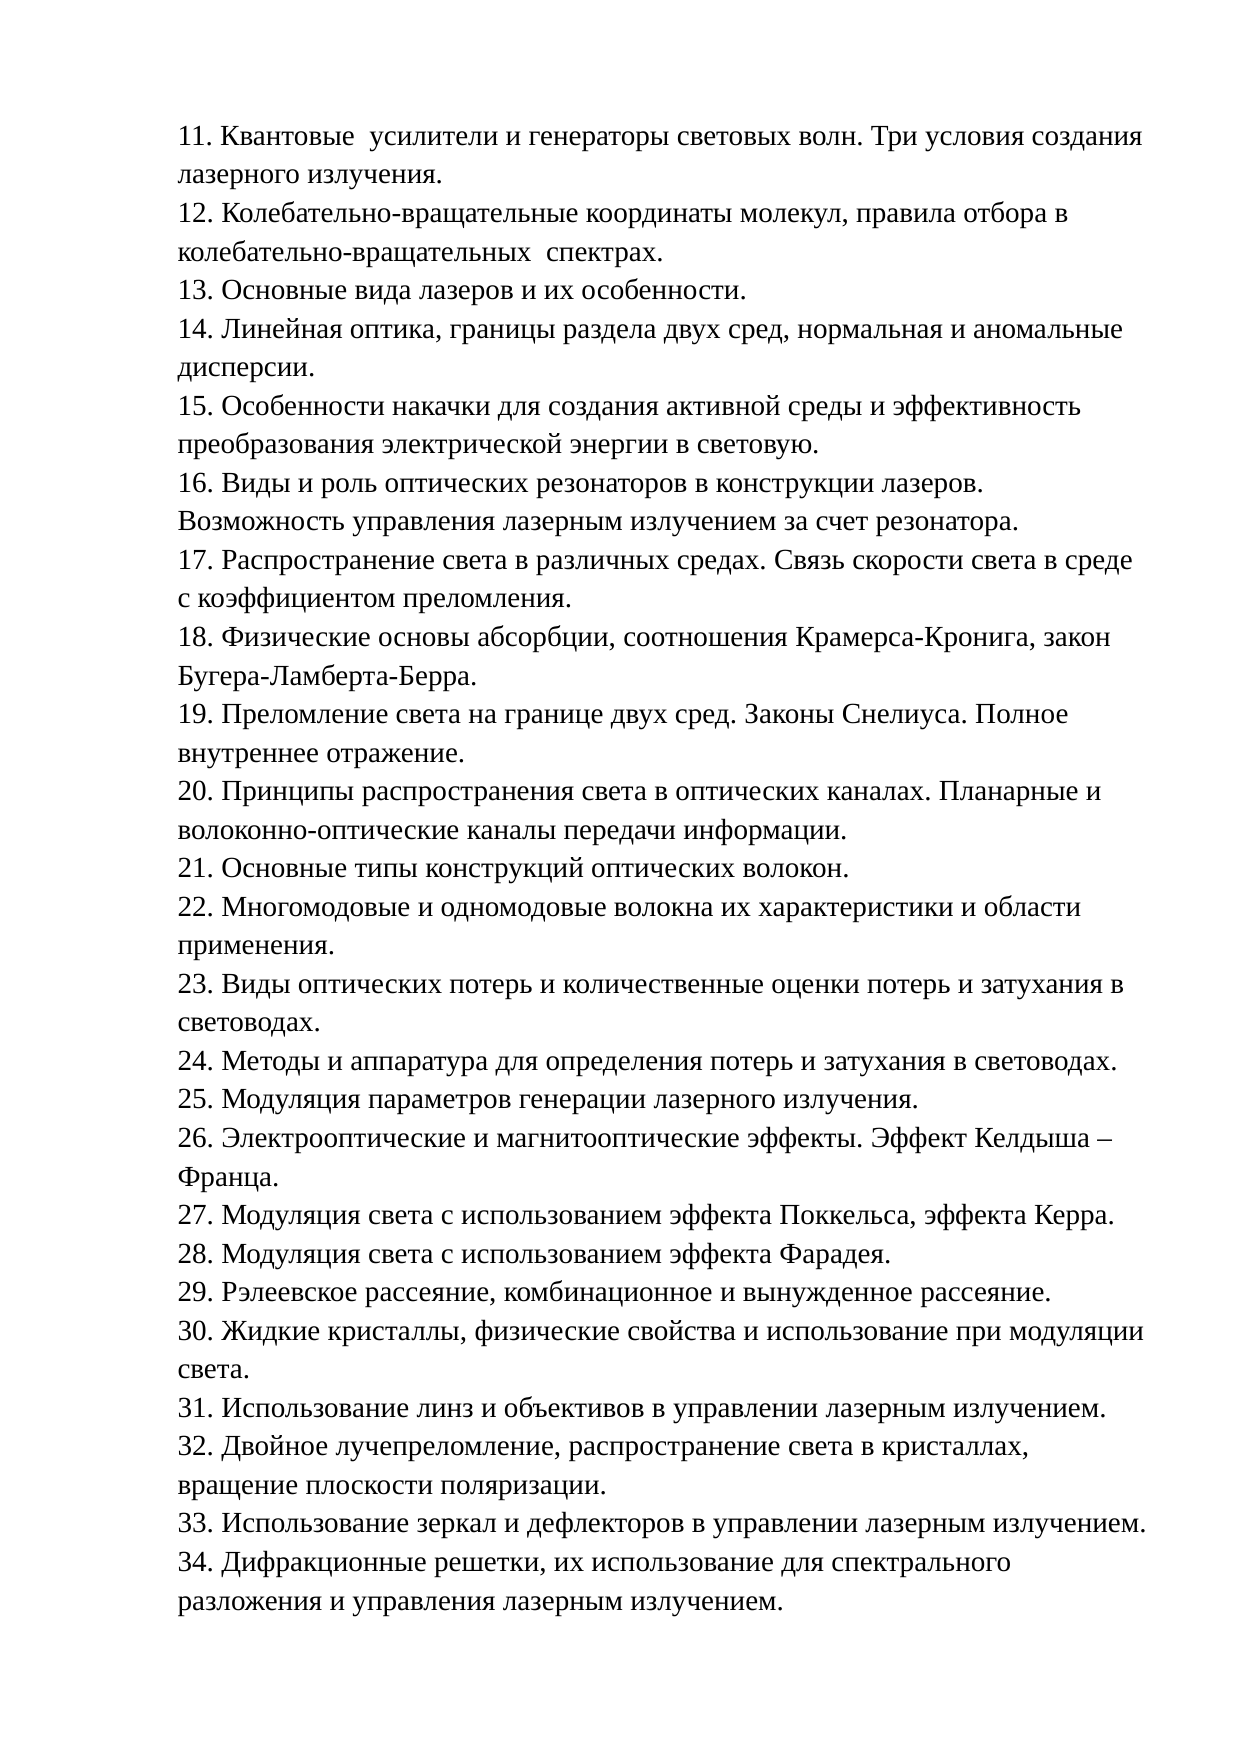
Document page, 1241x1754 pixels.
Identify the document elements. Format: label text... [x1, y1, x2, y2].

text 18. Физические основы абсорбции, соотношения Крамерса-Кронига, закон Бугера-Ламберта-Берра. [177, 619, 1152, 691]
text 17. Распространение света в различных средах. Связь скорости света в среде с коэффициентом преломления. [177, 542, 1152, 614]
text 12. Колебательно-вращательные координаты молекул, правила отбора в колебательно-вращательных спектрах. [177, 195, 1152, 267]
text 31. Использование линз и объективов в управлении лазерным излучением. [177, 1390, 1152, 1423]
text 29. Рэлеевское рассеяние, комбинационное и вынужденное рассеяние. [177, 1274, 1152, 1308]
text 22. Многомодовые и одномодовые волокна их характеристики и области применения. [177, 889, 1152, 961]
text 32. Двойное лучепреломление, распространение света в кристаллах, вращение плоскости поляризации. [177, 1428, 1152, 1501]
text 24. Методы и аппаратура для определения потерь и затухания в световодах. [177, 1043, 1152, 1077]
text 13. Основные вида лазеров и их особенности. [177, 272, 1152, 306]
text 11. Квантовые усилители и генераторы световых волн. Три условия создания лазерного излучения. [177, 118, 1152, 190]
text 20. Принципы распространения света в оптических каналах. Планарные и волоконно-оптические каналы передачи информации. [177, 773, 1152, 845]
text 27. Модуляция света с использованием эффекта Поккельса, эффекта Керра. [177, 1197, 1152, 1231]
text 16. Виды и роль оптических резонаторов в конструкции лазеров. Возможность управления лазерным излучением за счет резонатора. [177, 465, 1152, 537]
text 23. Виды оптических потерь и количественные оценки потерь и затухания в световодах. [177, 966, 1152, 1038]
text 19. Преломление света на границе двух сред. Законы Снелиуса. Полное внутреннее отражение. [177, 696, 1152, 768]
text 26. Электрооптические и магнитооптические эффекты. Эффект Келдыша – Франца. [177, 1120, 1152, 1192]
text 28. Модуляция света с использованием эффекта Фарадея. [177, 1236, 1152, 1269]
text 25. Модуляция параметров генерации лазерного излучения. [177, 1082, 1152, 1115]
text 14. Линейная оптика, границы раздела двух сред, нормальная и аномальные дисперсии. [177, 311, 1152, 383]
text 30. Жидкие кристаллы, физические свойства и использование при модуляции света. [177, 1313, 1152, 1385]
text 15. Особенности накачки для создания активной среды и эффективность преобразования электрической энергии в световую. [177, 388, 1152, 460]
text 34. Дифракционные решетки, их использование для спектрального разложения и управления лазерным излучением. [177, 1544, 1152, 1616]
text 21. Основные типы конструкций оптических волокон. [177, 850, 1152, 884]
text 33. Использование зеркал и дефлекторов в управлении лазерным излучением. [177, 1506, 1152, 1539]
